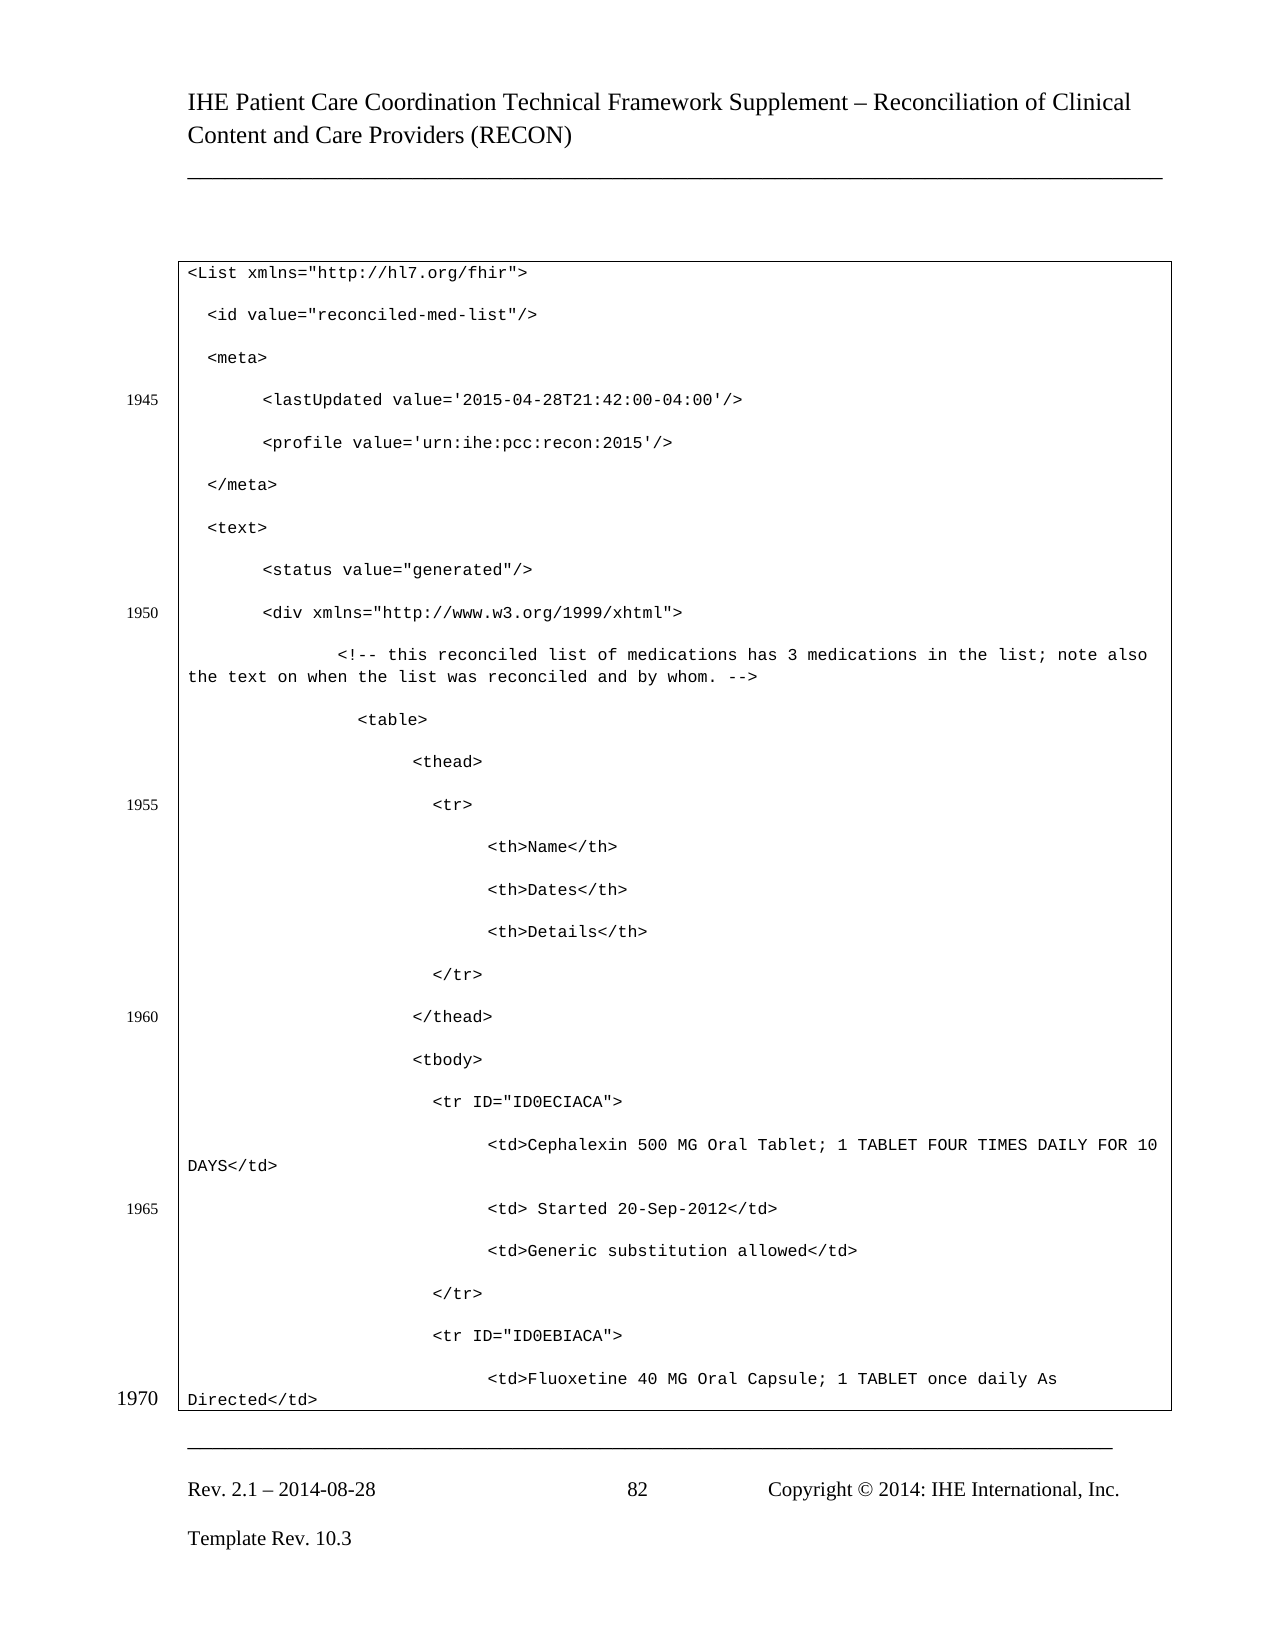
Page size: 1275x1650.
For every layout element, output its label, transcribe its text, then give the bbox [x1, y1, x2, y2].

text <tr ID="ID0EBIACA"> [179, 1324, 1171, 1347]
text <td>Generic substitution allowed</td> [179, 1239, 1171, 1262]
text <th>Name</th> [179, 835, 1171, 857]
text </tr> [179, 1282, 1171, 1304]
text <tbody> [179, 1048, 1171, 1070]
text <div xmlns="http://www.w3.org/1999/xhtml"> [179, 601, 1171, 623]
text <tr ID="ID0ECIACA"> [179, 1090, 1171, 1112]
text <profile value='urn:ihe:pcc:recon:2015'/> [179, 431, 1171, 453]
text </thead> [179, 1005, 1171, 1027]
text <List xmlns="http://hl7.org/fhir"> [179, 262, 1171, 283]
text <tr> [179, 793, 1171, 815]
text <td>Cephalexin 500 MG Oral Tablet; 1 TABLET FOUR TIMES DAILY FOR 10 DAYS</td> [179, 1133, 1171, 1177]
text <th>Dates</th> [179, 878, 1171, 900]
text <table> [179, 708, 1171, 730]
text </meta> [179, 474, 1171, 496]
text <lastUpdated value='2015-04-28T21:42:00-04:00'/> [179, 389, 1171, 411]
text <meta> [179, 346, 1171, 368]
text <th>Details</th> [179, 920, 1171, 942]
text <text> [179, 516, 1171, 538]
text <!-- this reconciled list of medications has 3 medications in the list; note also the text on when the list was reconciled and by whom. --> [179, 644, 1171, 687]
text <status value="generated"/> [179, 559, 1171, 581]
text </tr> [179, 963, 1171, 985]
text <thead> [179, 750, 1171, 772]
text <td> Started 20-Sep-2012</td> [179, 1197, 1171, 1219]
text <id value="reconciled-med-list"/> [179, 304, 1171, 326]
text <td>Fluoxetine 40 MG Oral Capsule; 1 TABLET once daily As Directed</td> [179, 1367, 1171, 1410]
